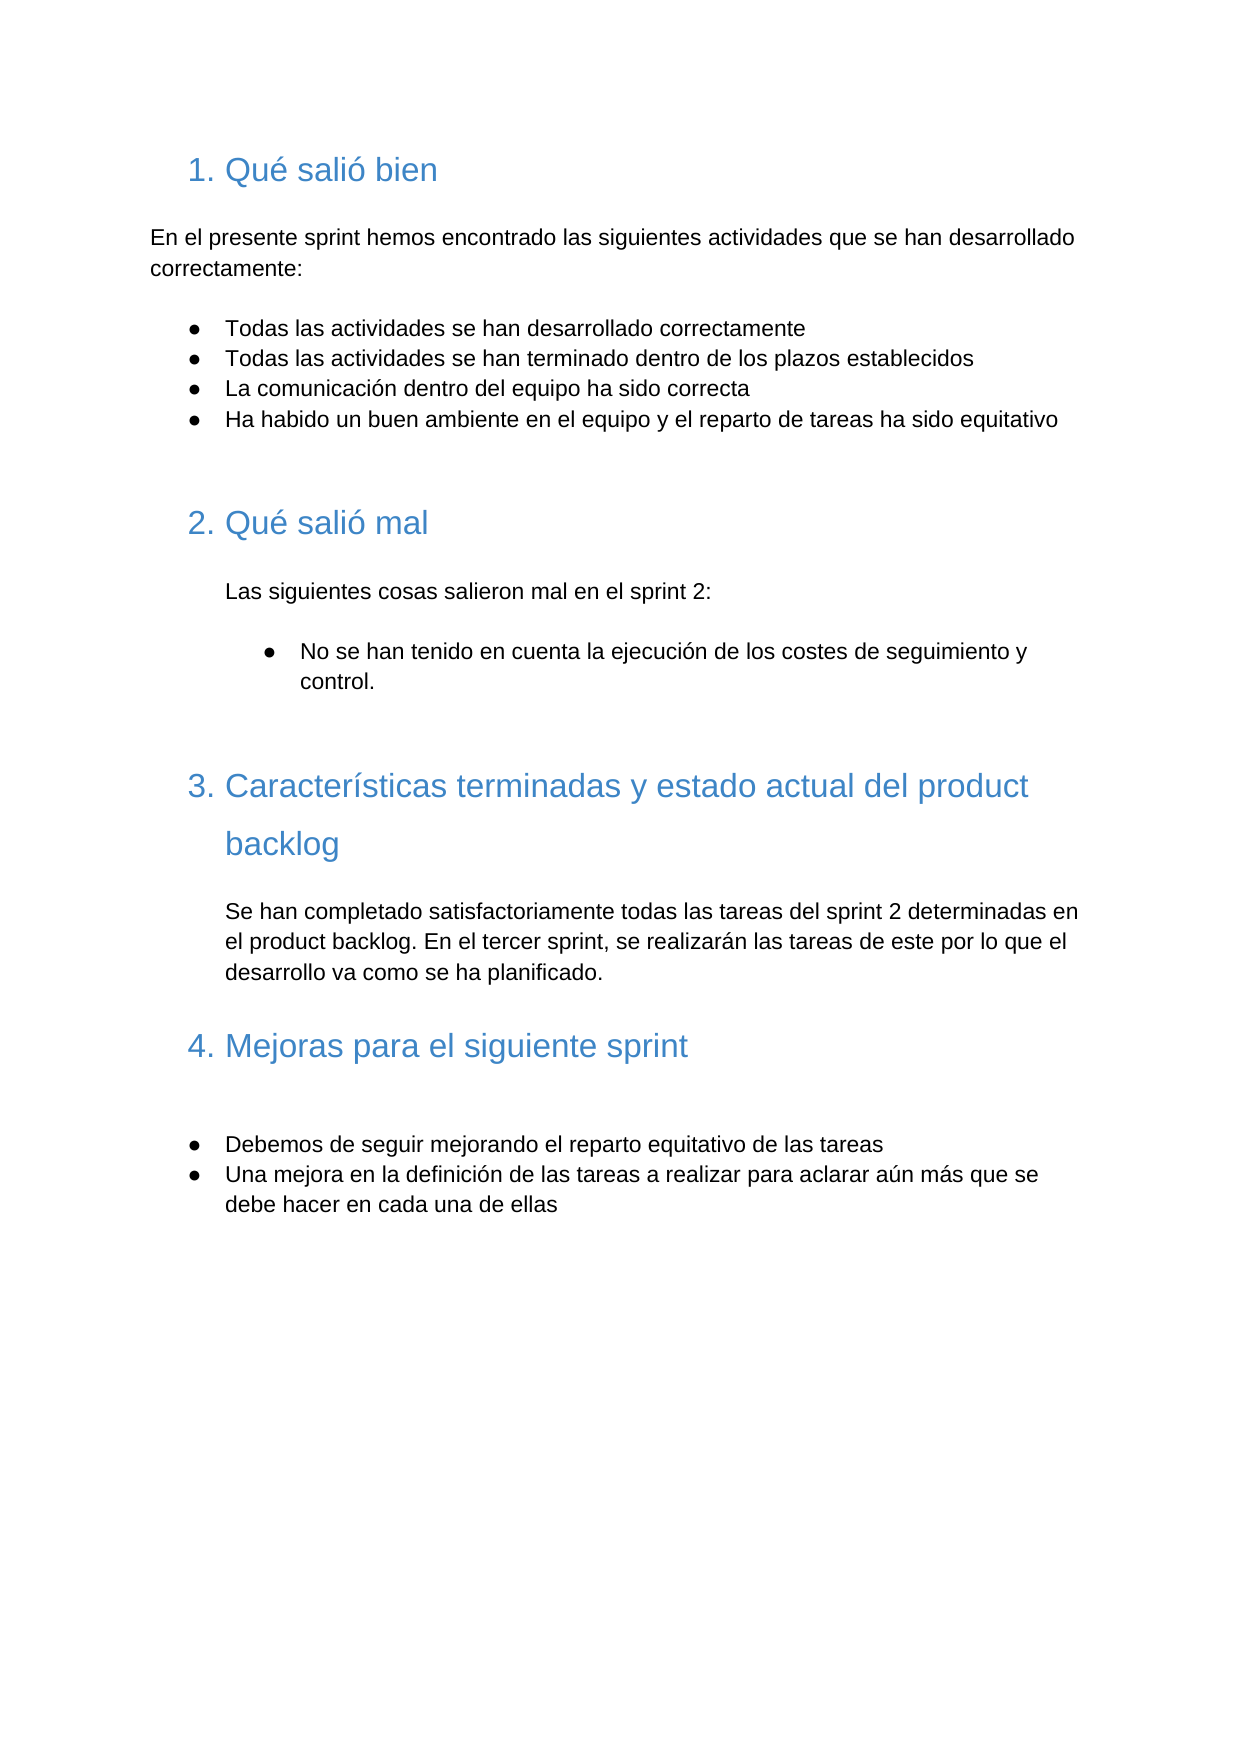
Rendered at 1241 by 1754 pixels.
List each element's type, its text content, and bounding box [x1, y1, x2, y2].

subtitle Mejoras para el siguiente sprint [187, 1026, 1090, 1065]
list Ha habido un buen ambiente en el equipo y el reparto de tareas ha sido equitativo [187, 406, 1090, 432]
text En el presente sprint hemos encontrado las siguientes actividades que se han desarrollado correctamente: [150, 224, 1090, 281]
subtitle Qué salió bien [187, 150, 1090, 188]
list Una mejora en la definición de las tareas a realizar para aclarar aún más que se debe hacer en cada una de ellas [187, 1161, 1090, 1217]
list No se han tenido en cuenta la ejecución de los costes de seguimiento y control. [262, 638, 1090, 695]
text Las siguientes cosas salieron mal en el sprint 2: [225, 578, 1090, 604]
list Todas las actividades se han desarrollado correctamente [187, 315, 1090, 341]
text Se han completado satisfactoriamente todas las tareas del sprint 2 determinadas en el product backlog. En el tercer sprint, se realizarán las tareas de este por lo que el desarrollo va como se ha planificado. [225, 898, 1090, 985]
subtitle Qué salió mal [187, 503, 1090, 542]
list La comunicación dentro del equipo ha sido correcta [187, 375, 1090, 402]
subtitle Características terminadas y estado actual del product backlog [187, 766, 1090, 862]
list Todas las actividades se han terminado dentro de los plazos establecidos [187, 345, 1090, 371]
list Debemos de seguir mejorando el reparto equitativo de las tareas [187, 1131, 1090, 1157]
